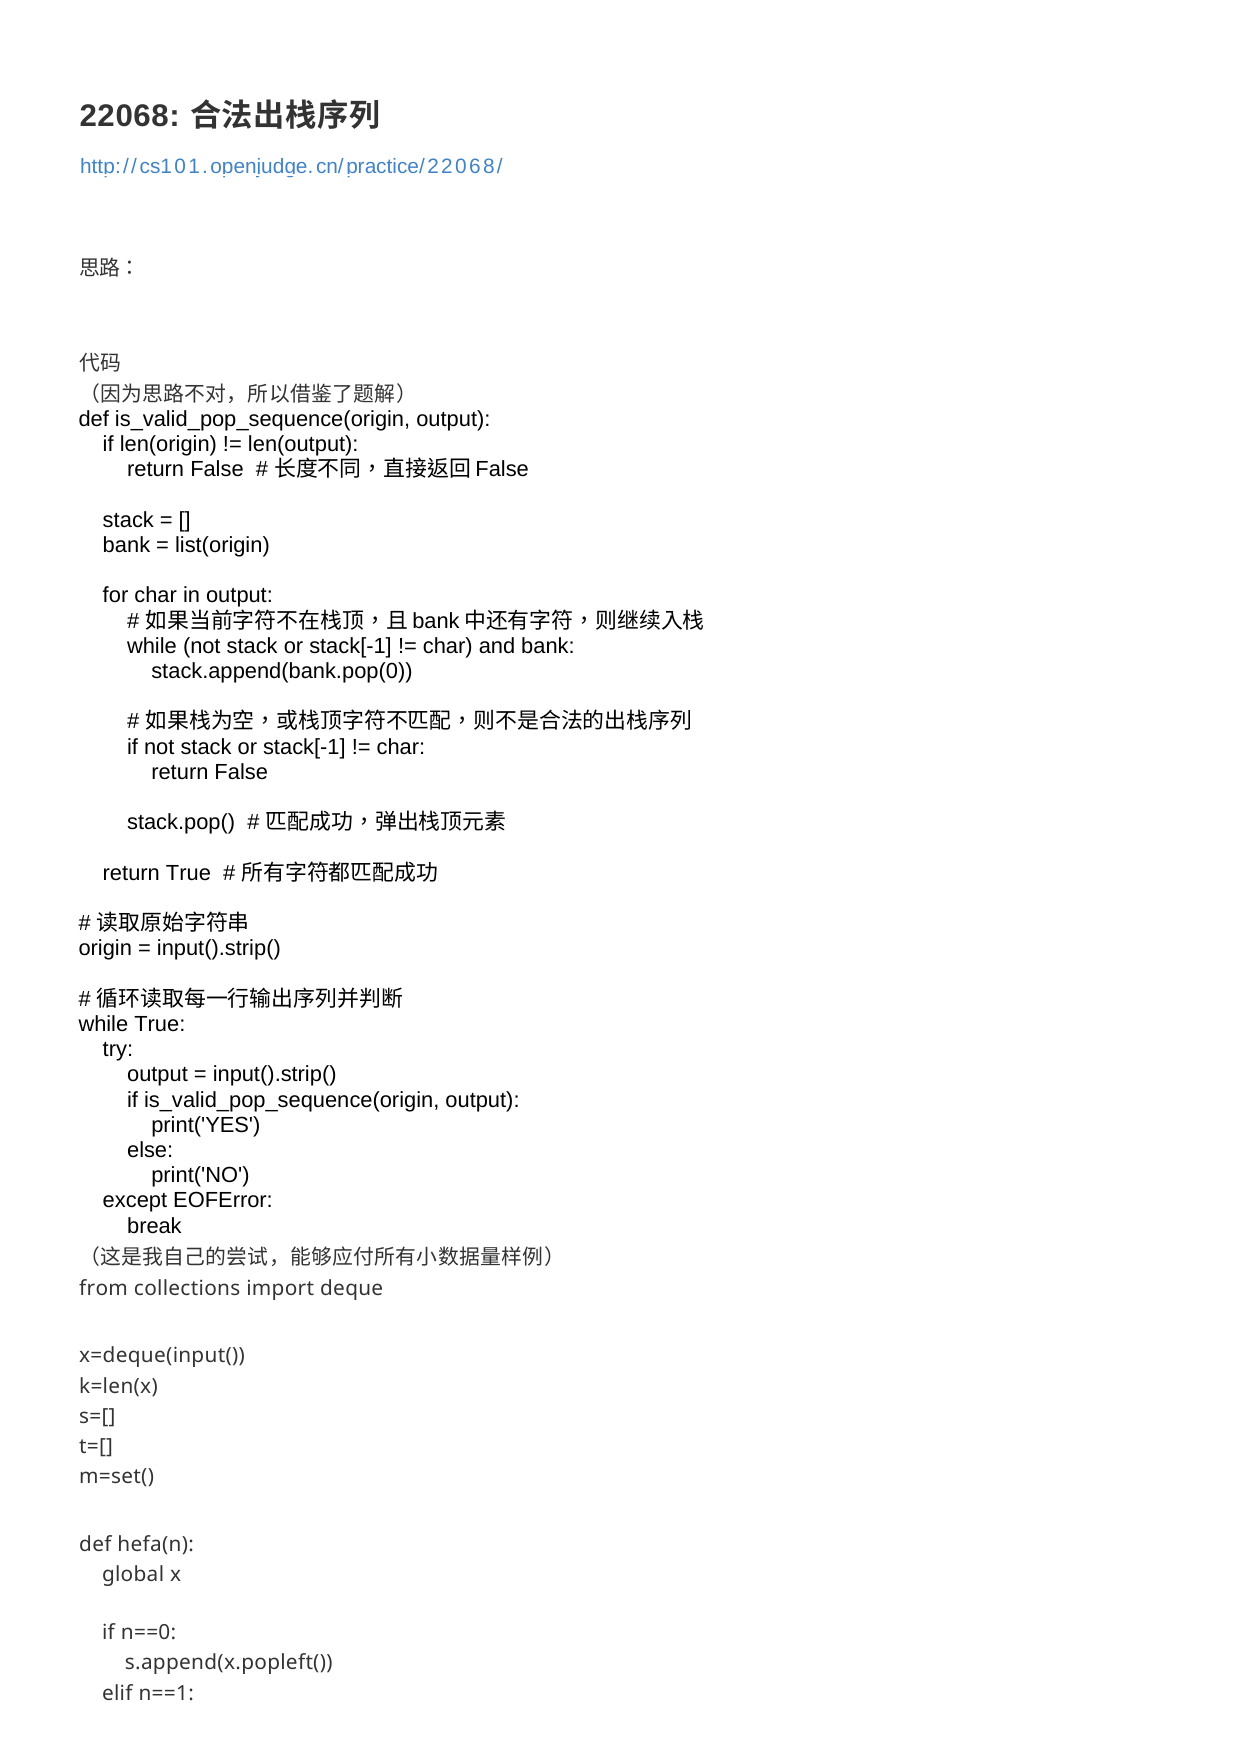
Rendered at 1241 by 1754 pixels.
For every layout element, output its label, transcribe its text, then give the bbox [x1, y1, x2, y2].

text s.append(x.popleft()) [79, 1653, 1162, 1674]
text # 读取原始字符串 [78, 910, 1162, 935]
text while True: [78, 1011, 1162, 1036]
text stack = [] [78, 507, 1162, 532]
text return False [78, 759, 1162, 784]
text http://cs101.openjudge.cn/practice/22068/ [80, 153, 1162, 177]
text return True # 所有字符都匹配成功 [78, 860, 1162, 885]
text global x [79, 1564, 1162, 1586]
text if is_valid_pop_sequence(origin, output): [78, 1087, 1162, 1112]
text origin = input().strip() [78, 935, 1162, 961]
text print('NO') [78, 1162, 1162, 1187]
text except EOFError: [78, 1187, 1162, 1213]
text 代码 [79, 353, 1162, 374]
text while (not stack or stack[-1] != char) and bank: [78, 633, 1162, 658]
text （这是我自己的尝试，能够应付所有小数据量样例） [79, 1247, 1162, 1269]
text 思路： [79, 258, 1162, 280]
text elif n==1: [79, 1683, 1162, 1704]
text 22068: 合法出栈序列 [79, 101, 1162, 133]
text k=len(x) [79, 1376, 1162, 1397]
text （因为思路不对，所以借鉴了题解） [79, 383, 1162, 406]
text if not stack or stack[-1] != char: [78, 734, 1162, 759]
text m=set() [79, 1467, 1162, 1488]
text output = input().strip() [78, 1061, 1162, 1087]
text bank = list(origin) [78, 532, 1162, 557]
text # 如果当前字符不在栈顶，且bank中还有字符，则继续入栈 [78, 608, 1162, 633]
text # 如果栈为空，或栈顶字符不匹配，则不是合法的出栈序列 [78, 708, 1162, 734]
text print('YES') [78, 1112, 1162, 1137]
text t=[] [79, 1437, 1162, 1458]
text return False # 长度不同，直接返回False [78, 456, 1162, 482]
text if len(origin) != len(output): [78, 431, 1162, 456]
text s=[] [79, 1406, 1162, 1428]
text try: [78, 1036, 1162, 1061]
text break [78, 1213, 1162, 1238]
text from collections import deque [79, 1278, 1162, 1299]
text def is_valid_pop_sequence(origin, output): [78, 406, 1162, 431]
text if n==0: [79, 1623, 1162, 1644]
text stack.append(bank.pop(0)) [78, 658, 1162, 683]
text stack.pop() # 匹配成功，弹出栈顶元素 [78, 809, 1162, 834]
text for char in output: [78, 582, 1162, 608]
text else: [78, 1137, 1162, 1162]
text x=deque(input()) [79, 1346, 1162, 1367]
text def hefa(n): [79, 1534, 1162, 1556]
text # 循环读取每一行输出序列并判断 [78, 986, 1162, 1011]
